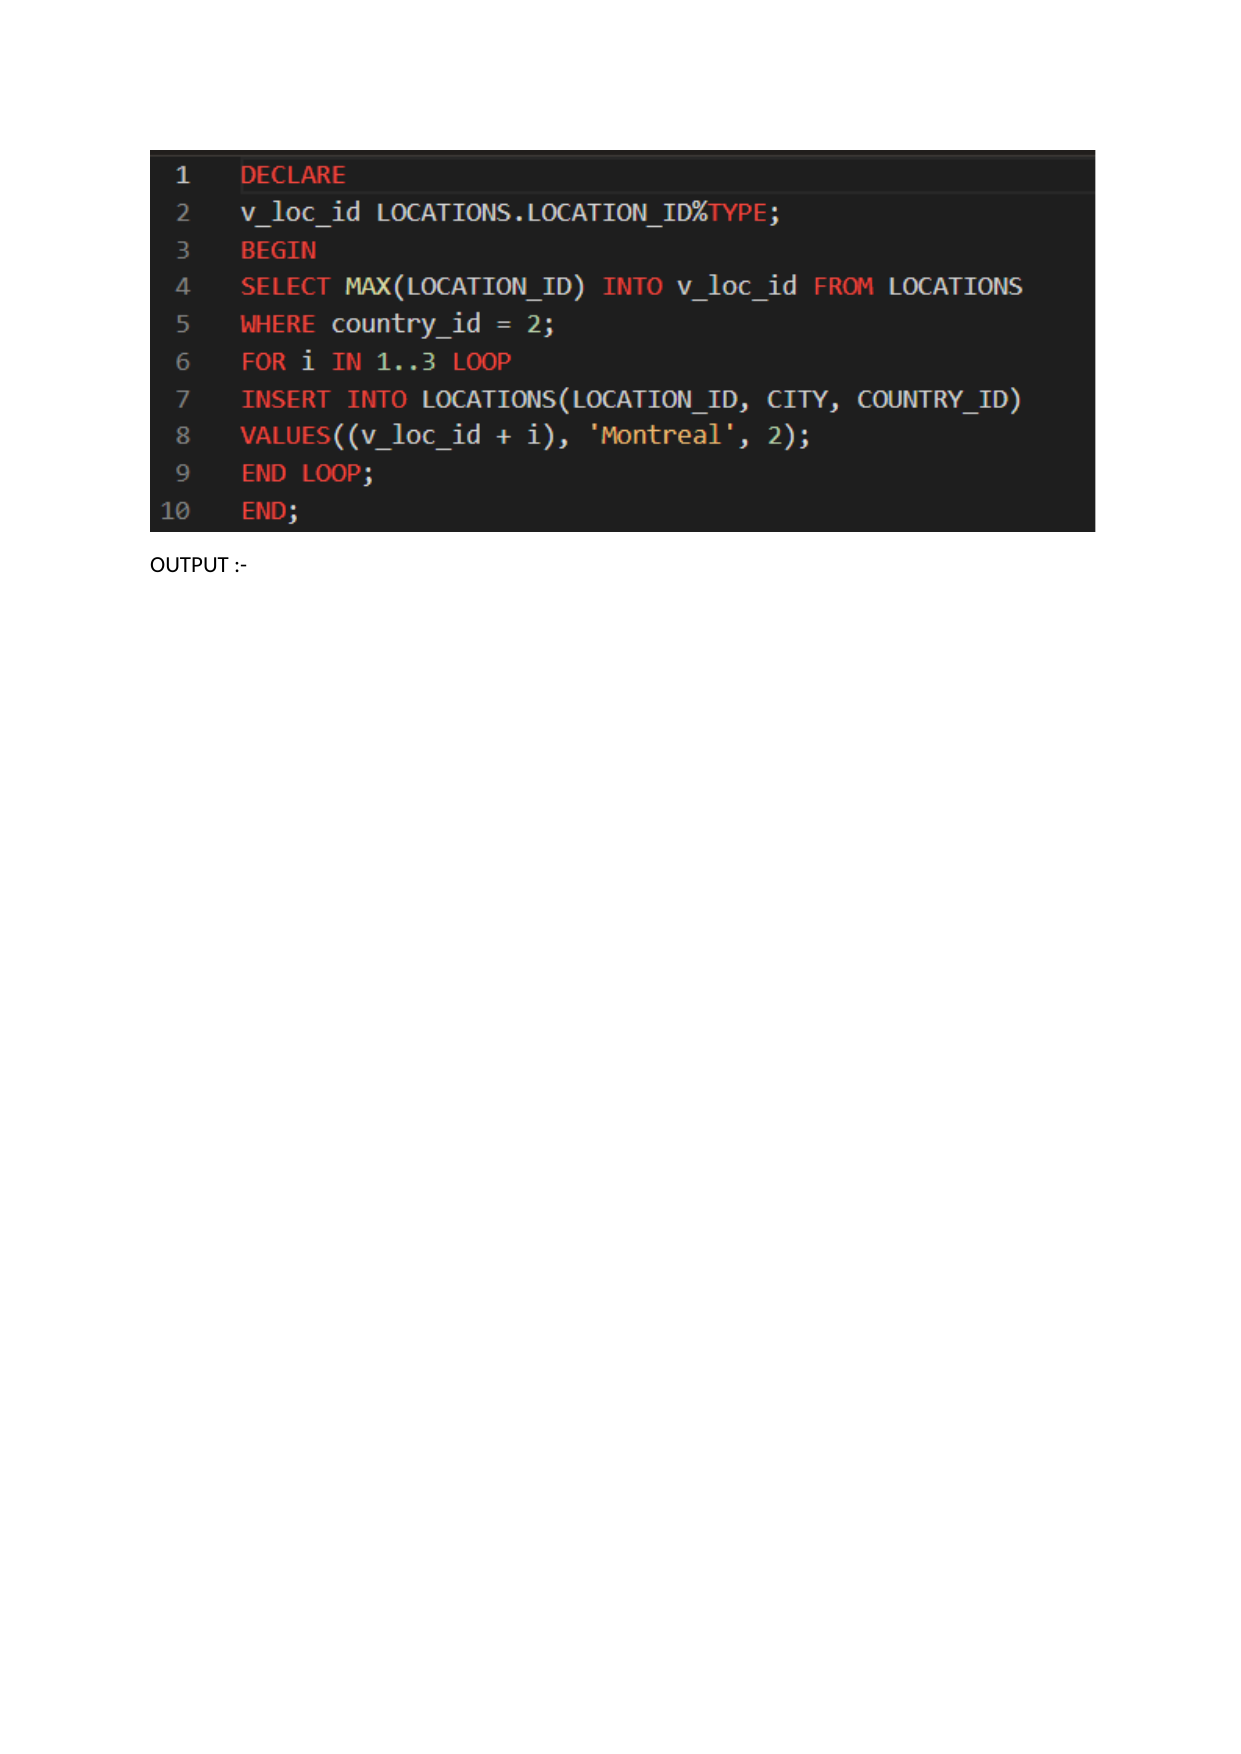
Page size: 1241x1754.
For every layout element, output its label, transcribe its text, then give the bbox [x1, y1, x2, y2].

text OUTPUT :- [150, 550, 1090, 578]
picture [150, 150, 1096, 532]
